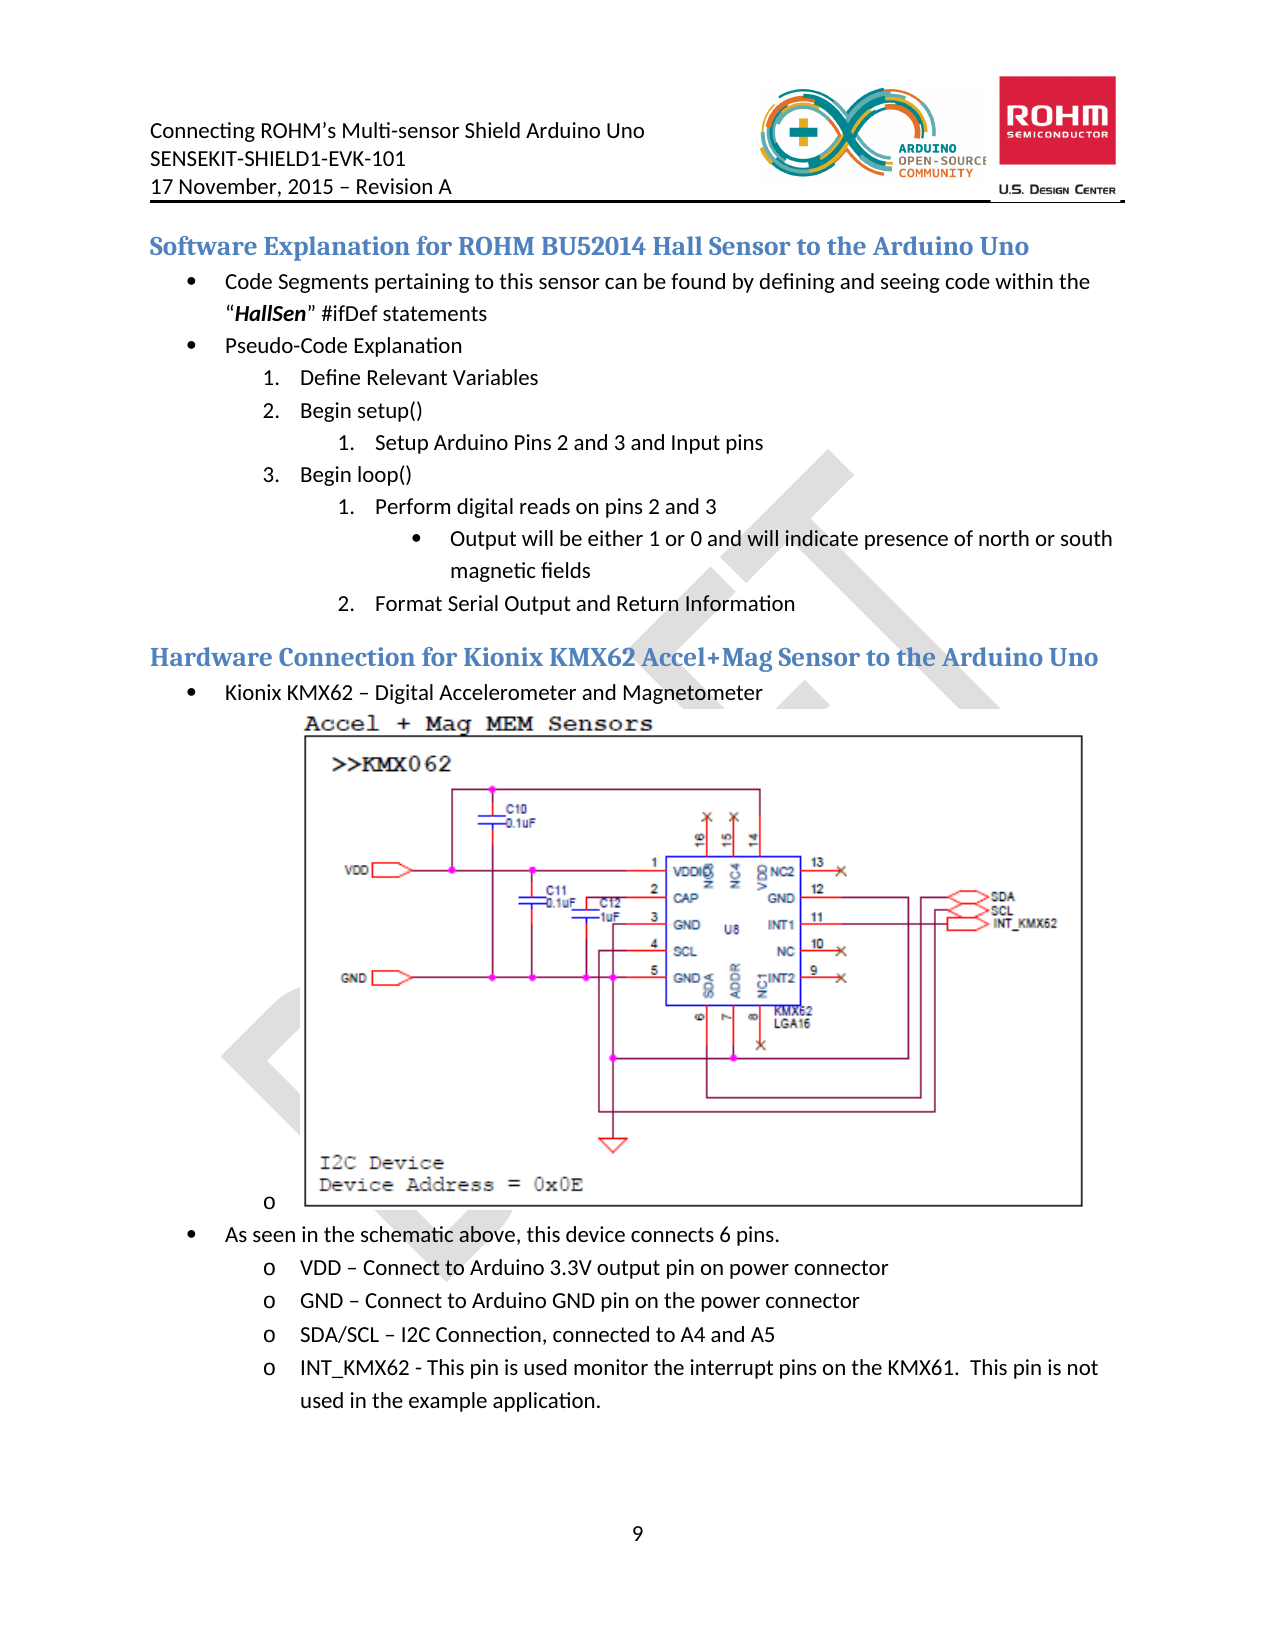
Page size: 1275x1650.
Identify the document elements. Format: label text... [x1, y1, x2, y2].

list Format Serial Output and Return Information [337, 589, 1125, 617]
picture [300, 709, 1086, 1210]
list Begin setup() [262, 396, 1125, 424]
list SDA/SCL – I2C Connection, connected to A4 and A5 [262, 1320, 1125, 1349]
list Code Segments pertaining to this sensor can be found by defining and seeing code within the “HallSen” #ifDef statements [187, 267, 1125, 327]
list Define Relevant Variables [262, 363, 1125, 392]
list Setup Arduino Pins 2 and 3 and Input pins [337, 428, 1125, 456]
list Output will be either 1 or 0 and will indicate presence of north or south magnetic fields [412, 524, 1125, 585]
subtitle Hardware Connection for Kionix KMX62 Accel+Mag Sensor to the Arduino Uno [150, 642, 1125, 673]
list VDD – Connect to Arduino 3.3V output pin on power connector [262, 1253, 1125, 1282]
picture [989, 65, 1121, 200]
list Perform digital reads on pins 2 and 3 [337, 492, 1125, 520]
list Begin loop() [262, 460, 1125, 488]
list Pseudo-Code Explanation [187, 331, 1125, 359]
picture [758, 84, 987, 182]
list As seen in the schematic above, this device connects 6 pins. [187, 1221, 1125, 1248]
list Kionix KMX62 – Digital Accelerometer and Magnetometer [187, 678, 1125, 706]
list GND – Connect to Arduino GND pin on the power connector [262, 1286, 1125, 1315]
list INT_KMX62 - This pin is used monitor the interrupt pins on the KMX61. This pin is not used in the example application. [262, 1353, 1125, 1415]
subtitle Software Explanation for ROHM BU52014 Hall Sensor to the Arduino Uno [150, 231, 1125, 262]
